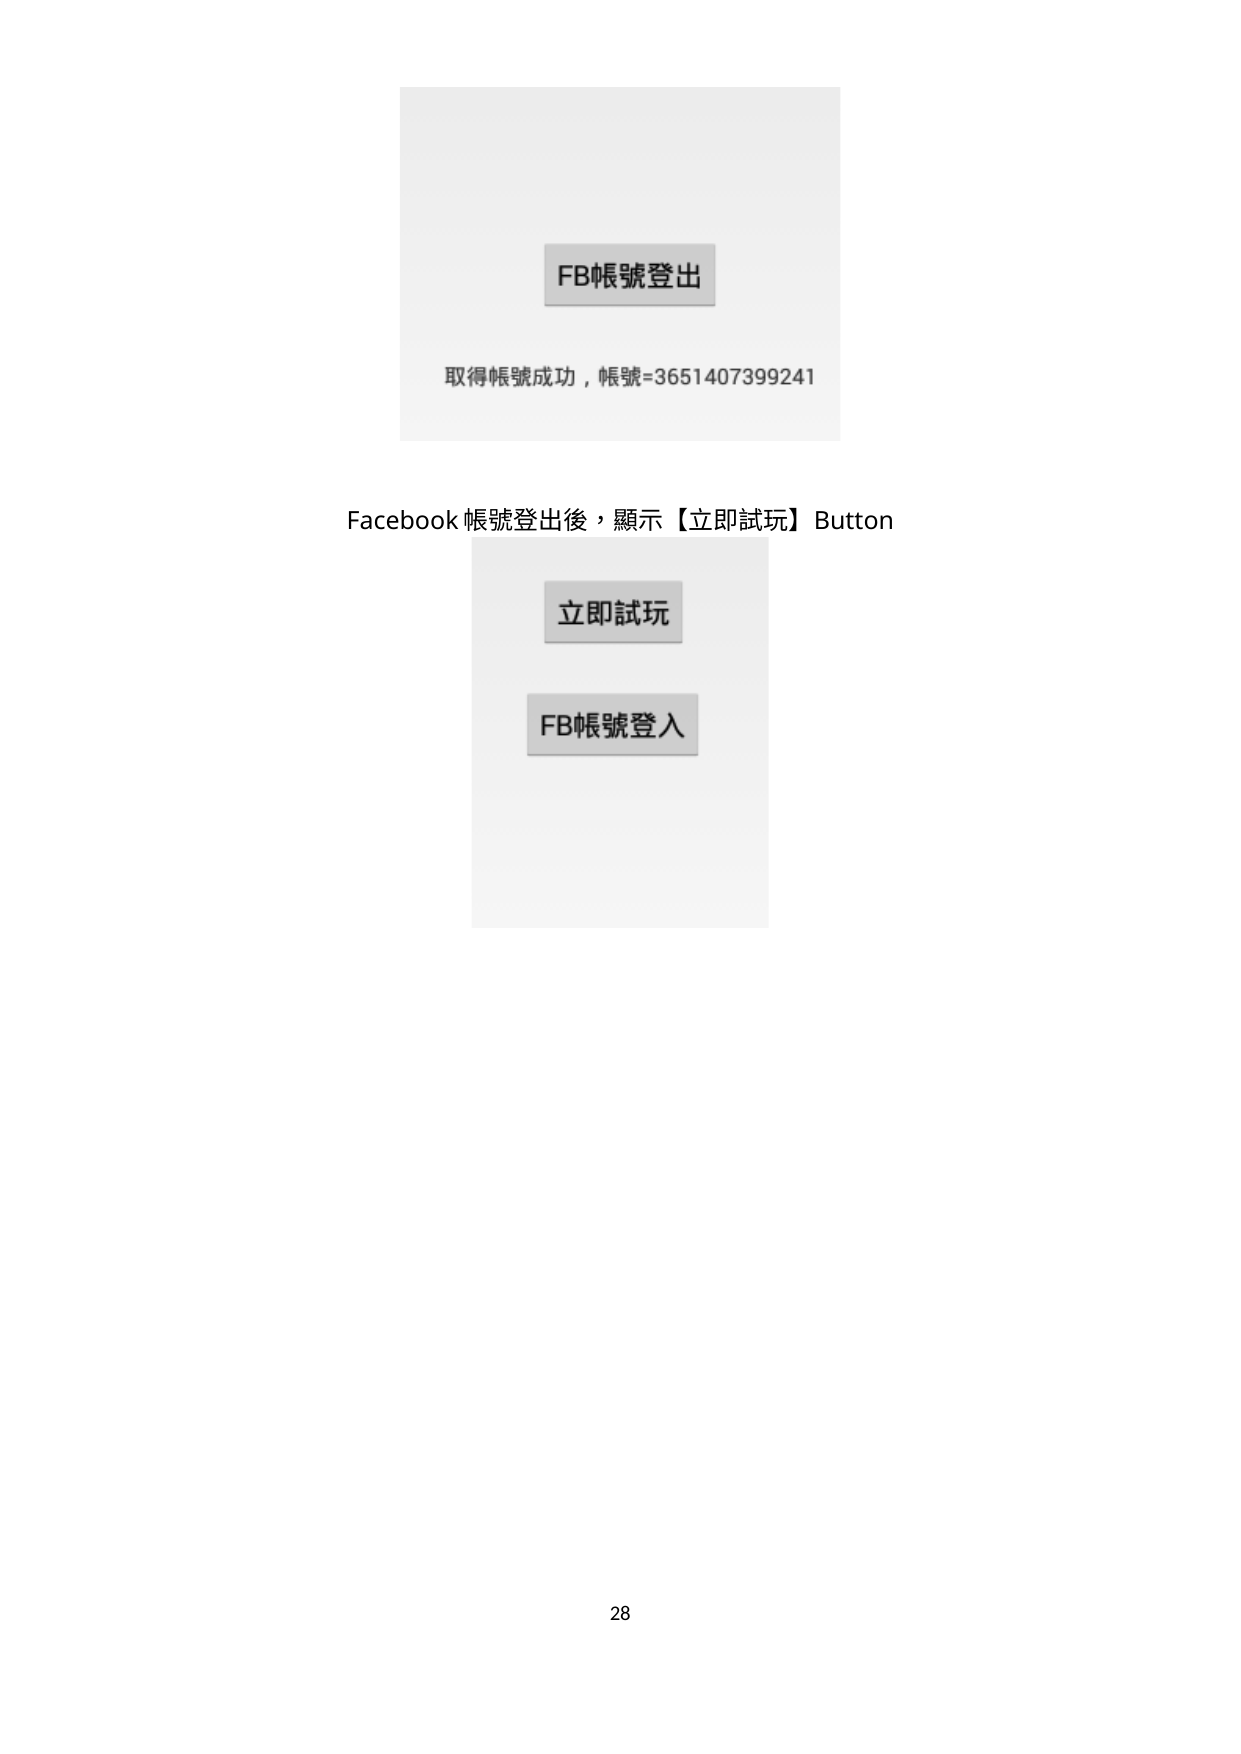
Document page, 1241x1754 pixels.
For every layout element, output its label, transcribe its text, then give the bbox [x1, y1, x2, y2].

text Facebook帳號登出後，顯示【立即試玩】Button [75, 500, 1165, 537]
picture [471, 537, 769, 928]
picture [399, 87, 841, 441]
